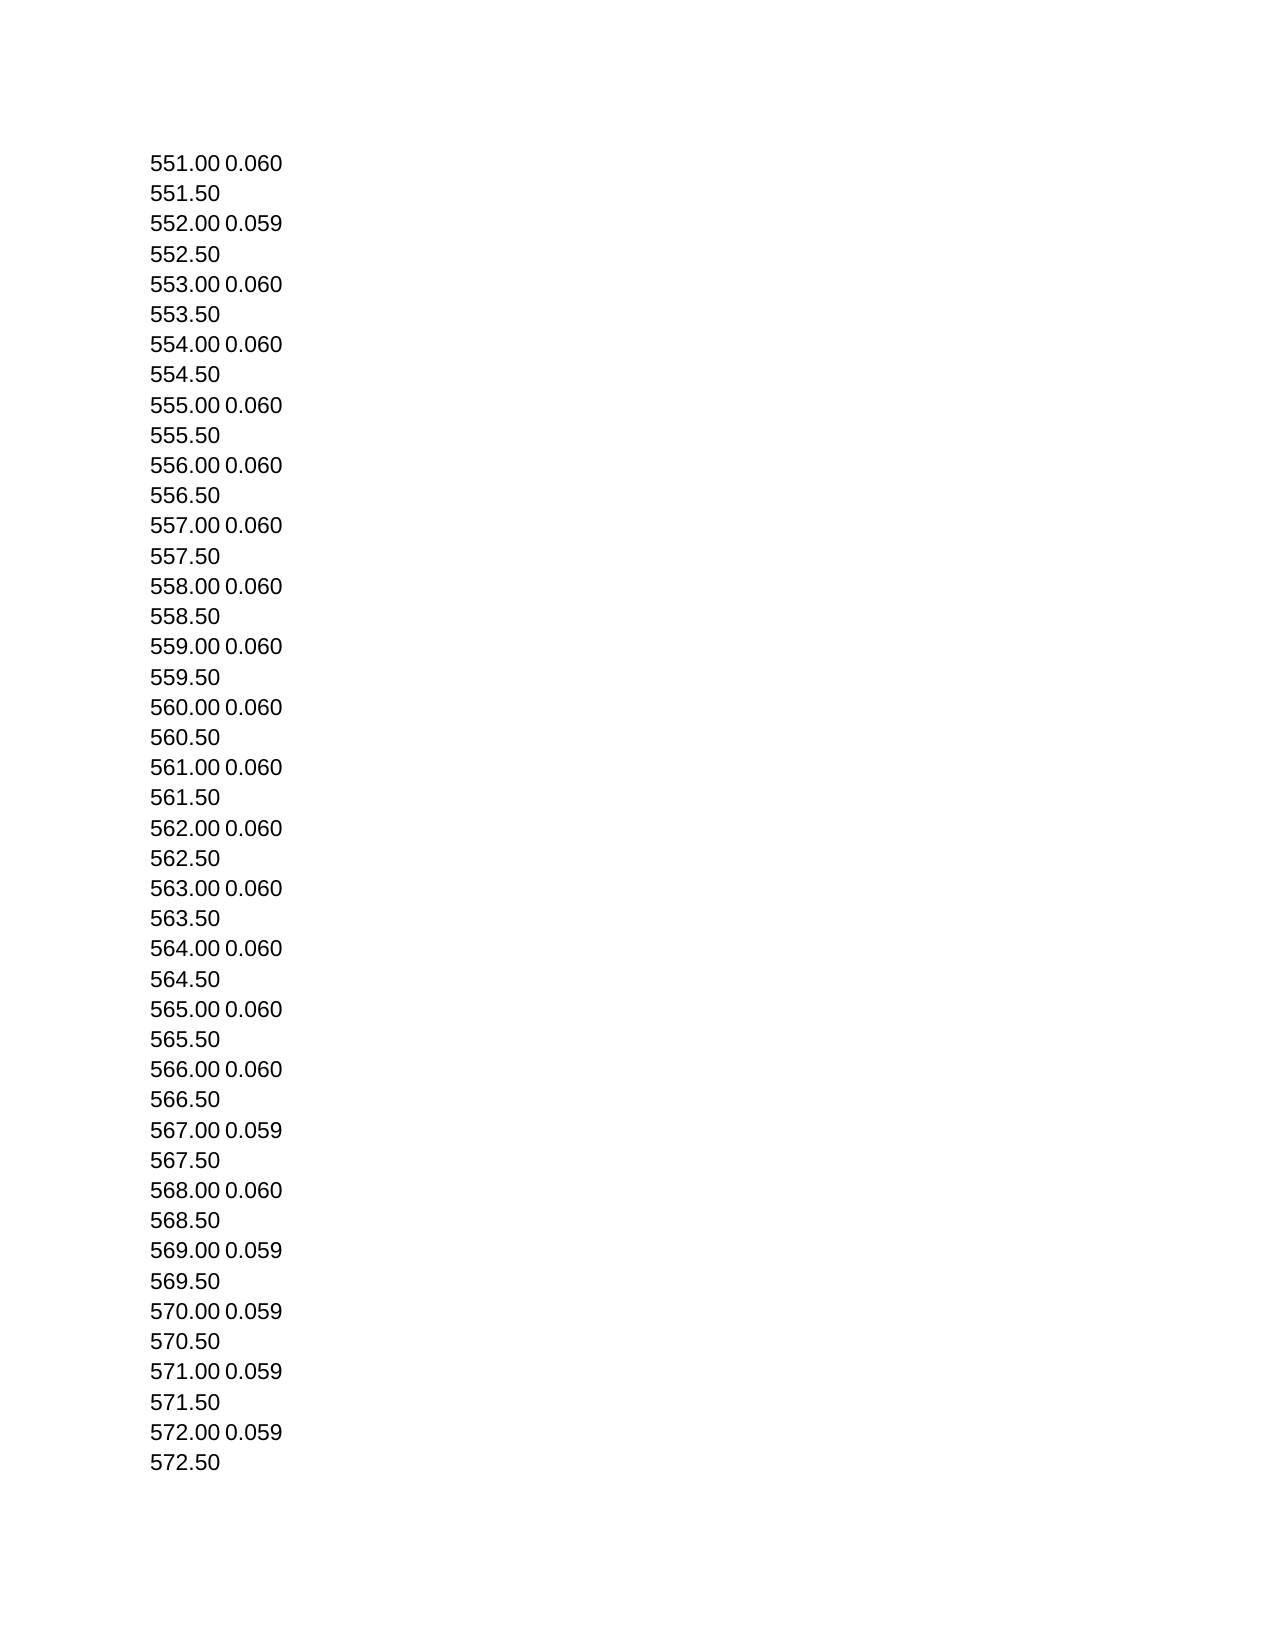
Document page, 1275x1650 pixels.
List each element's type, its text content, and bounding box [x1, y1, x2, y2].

text 559.00 0.060 [150, 633, 1125, 660]
text 566.50 [150, 1086, 1125, 1113]
text 566.00 0.060 [150, 1056, 1125, 1083]
text 555.50 [150, 422, 1125, 448]
text 556.50 [150, 482, 1125, 509]
text 565.00 0.060 [150, 996, 1125, 1022]
text 557.50 [150, 543, 1125, 569]
text 564.50 [150, 966, 1125, 992]
text 560.00 0.060 [150, 694, 1125, 720]
text 568.00 0.060 [150, 1177, 1125, 1203]
text 561.50 [150, 784, 1125, 811]
text 553.50 [150, 301, 1125, 327]
text 568.50 [150, 1207, 1125, 1234]
text 557.00 0.060 [150, 512, 1125, 539]
text 569.50 [150, 1268, 1125, 1294]
text 562.00 0.060 [150, 814, 1125, 841]
text 555.00 0.060 [150, 392, 1125, 418]
text 567.00 0.059 [150, 1117, 1125, 1143]
text 561.00 0.060 [150, 754, 1125, 781]
text 558.50 [150, 603, 1125, 629]
text 558.00 0.060 [150, 573, 1125, 599]
text 571.50 [150, 1388, 1125, 1415]
text 556.00 0.060 [150, 452, 1125, 478]
text 564.00 0.060 [150, 935, 1125, 962]
text 553.00 0.060 [150, 271, 1125, 297]
text 572.00 0.059 [150, 1419, 1125, 1445]
text 570.50 [150, 1328, 1125, 1354]
text 552.50 [150, 241, 1125, 267]
text 562.50 [150, 845, 1125, 871]
text 559.50 [150, 663, 1125, 690]
text 563.00 0.060 [150, 875, 1125, 901]
text 565.50 [150, 1026, 1125, 1052]
text 554.00 0.060 [150, 331, 1125, 358]
text 552.00 0.059 [150, 210, 1125, 237]
text 560.50 [150, 724, 1125, 750]
text 570.00 0.059 [150, 1298, 1125, 1324]
text 569.00 0.059 [150, 1237, 1125, 1264]
text 551.00 0.060 [150, 150, 1125, 176]
text 554.50 [150, 361, 1125, 388]
text 551.50 [150, 180, 1125, 207]
text 571.00 0.059 [150, 1358, 1125, 1385]
text 567.50 [150, 1147, 1125, 1173]
text 572.50 [150, 1449, 1125, 1475]
text 563.50 [150, 905, 1125, 932]
